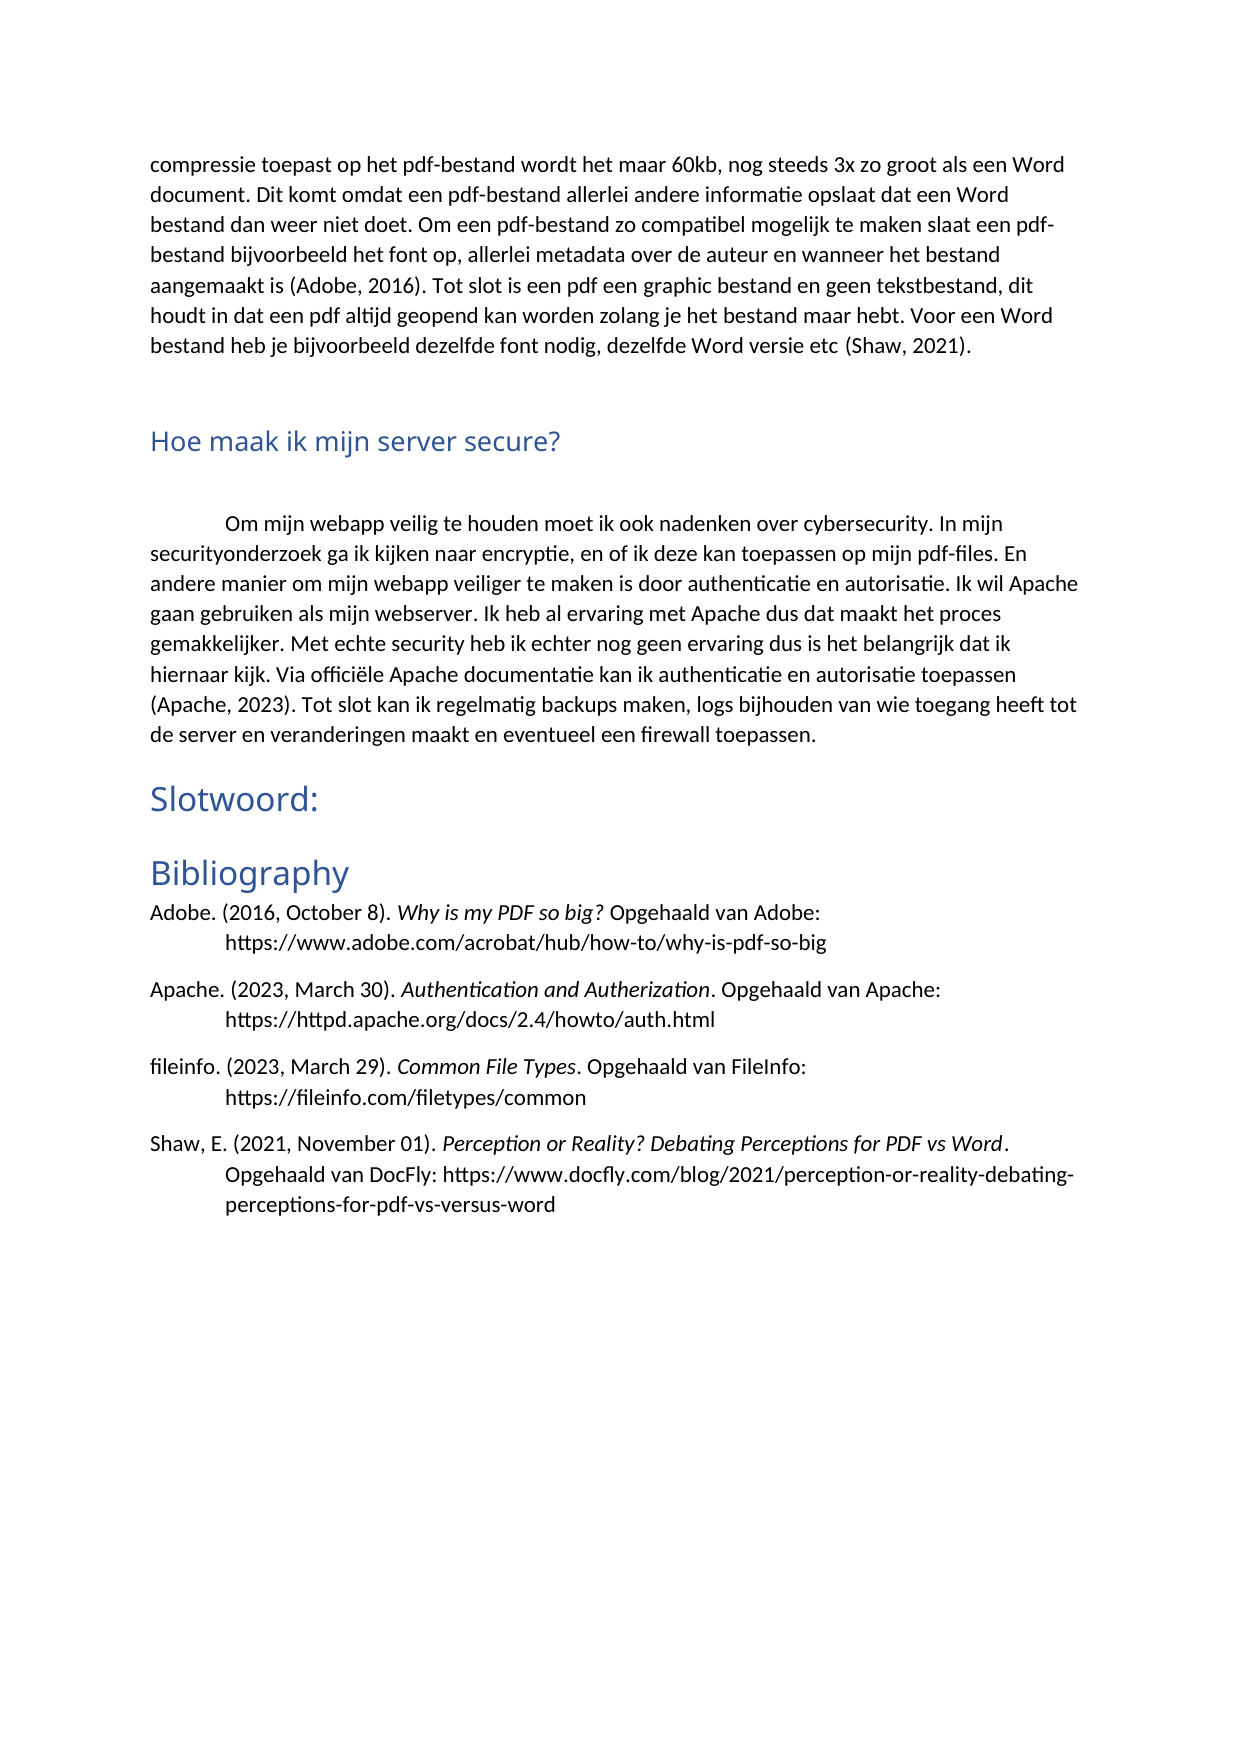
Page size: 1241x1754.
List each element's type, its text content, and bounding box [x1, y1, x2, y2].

text Om mijn webapp veilig te houden moet ik ook nadenken over cybersecurity. In mijn securityonderzoek ga ik kijken naar encryptie, en of ik deze kan toepassen op mijn pdf-files. En andere manier om mijn webapp veiliger te maken is door authenticatie en autorisatie. Ik wil Apache gaan gebruiken als mijn webserver. Ik heb al ervaring met Apache dus dat maakt het proces gemakkelijker. Met echte security heb ik echter nog geen ervaring dus is het belangrijk dat ik hiernaar kijk. Via officiële Apache documentatie kan ik authenticatie en autorisatie toepassen . Tot slot kan ik regelmatig backups maken, logs bijhouden van wie toegang heeft tot de server en veranderingen maakt en eventueel een firewall toepassen. [150, 509, 1090, 748]
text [150, 150, 1090, 359]
subtitle Hoe maak ik mijn server secure? [150, 422, 1090, 459]
subtitle Slotwoord: [150, 775, 1090, 821]
